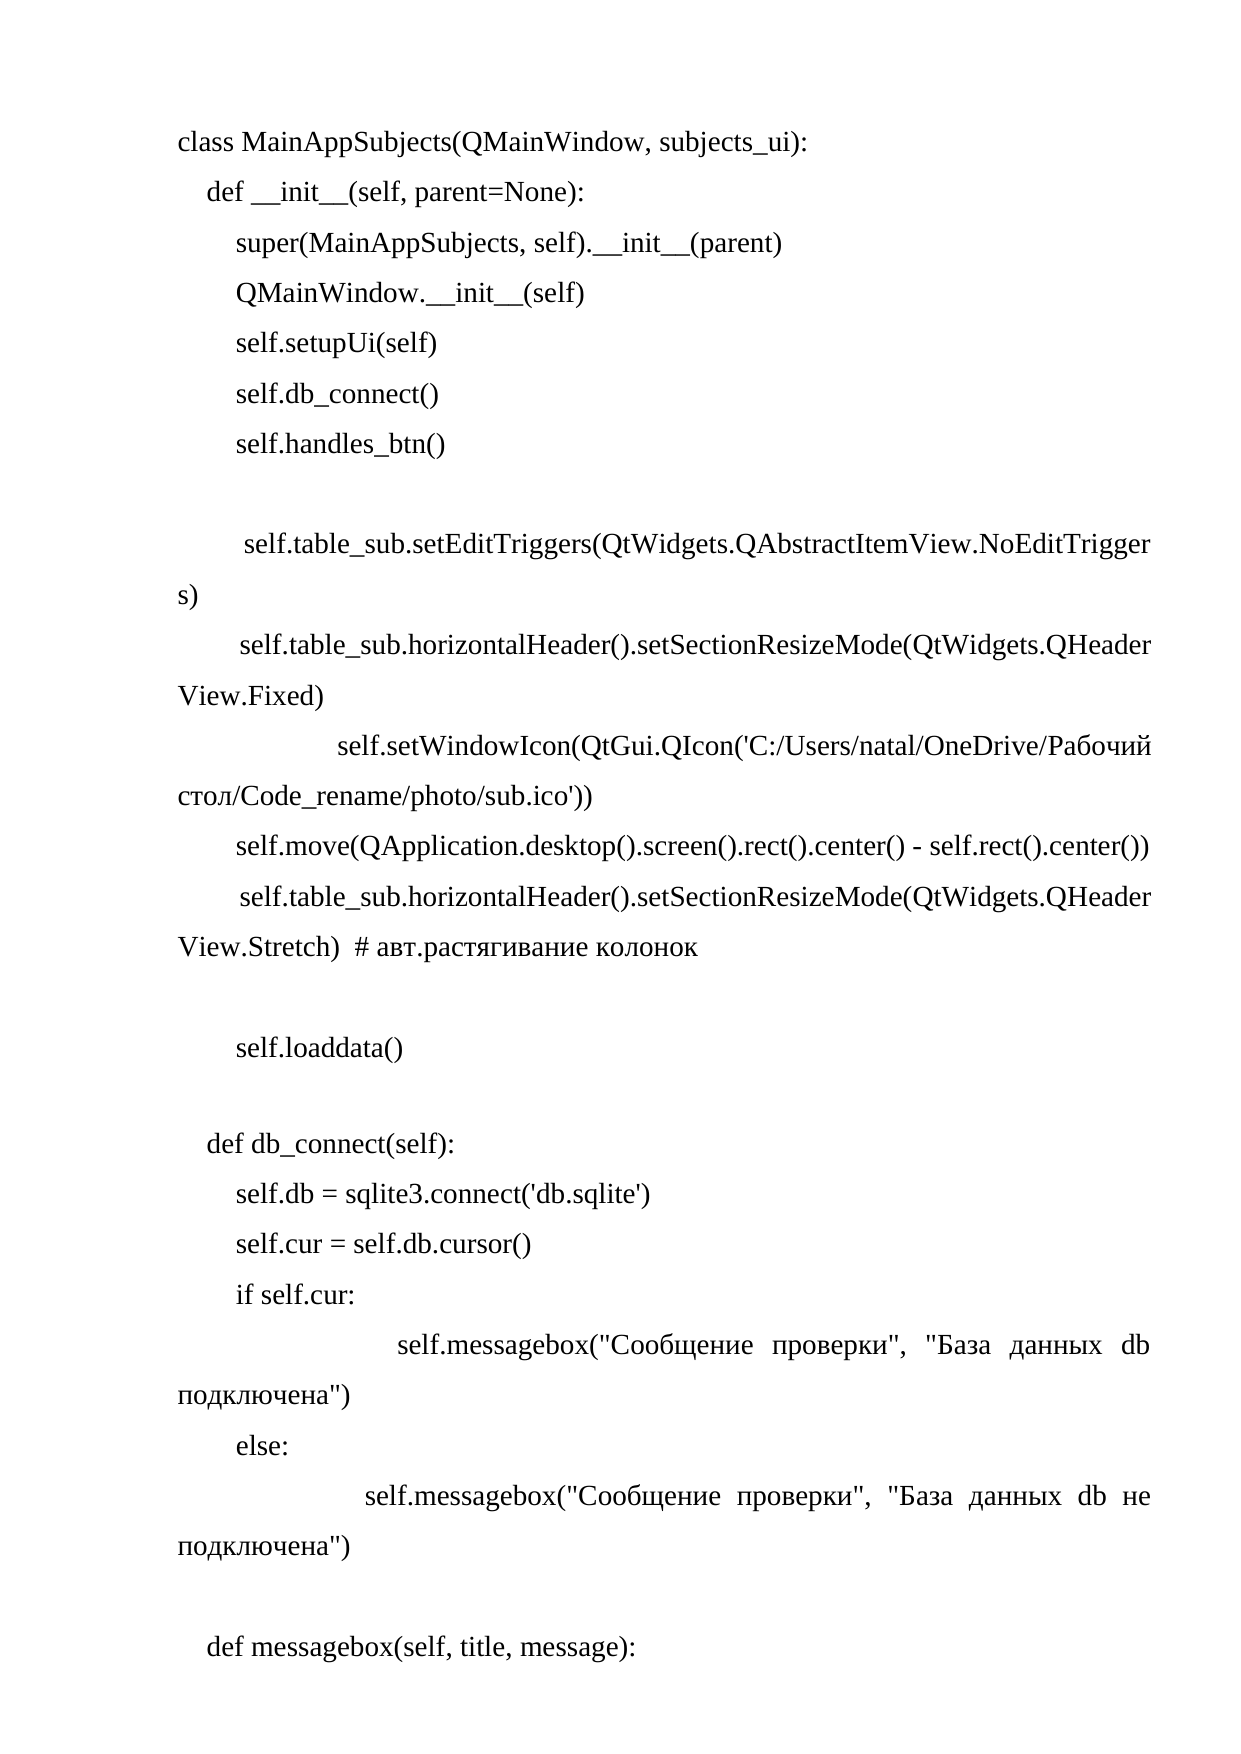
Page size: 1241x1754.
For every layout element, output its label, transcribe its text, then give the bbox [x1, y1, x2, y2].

text self.table_sub.setEditTriggers(QtWidgets.QAbstractItemView.NoEditTriggers) [177, 527, 1152, 611]
text def db_connect(self): [177, 1126, 1152, 1159]
text self.table_sub.horizontalHeader().setSectionResizeMode(QtWidgets.QHeaderView.Fixed) [177, 627, 1152, 711]
text self.db_connect() [177, 376, 1152, 409]
text else: [177, 1428, 1152, 1461]
text self.loaddata() [177, 1030, 1152, 1063]
text if self.cur: [177, 1277, 1152, 1310]
text self.setupUi(self) [177, 325, 1152, 359]
text self.setWindowIcon(QtGui.QIcon('C:/Users/natal/OneDrive/Рабочий стол/Code_rename/photo/sub.ico')) [177, 728, 1152, 812]
text self.cur = self.db.cursor() [177, 1226, 1152, 1260]
text self.handles_btn() [177, 426, 1152, 459]
text self.db = sqlite3.connect('db.sqlite') [177, 1176, 1152, 1210]
text self.move(QApplication.desktop().screen().rect().center() - self.rect().center()) [177, 828, 1152, 862]
text self.table_sub.horizontalHeader().setSectionResizeMode(QtWidgets.QHeaderView.Stretch) # авт.растягивание колонок [177, 879, 1152, 963]
text self.messagebox("Сообщение проверки", "База данных db подключена") [177, 1327, 1152, 1411]
text class MainAppSubjects(QMainWindow, subjects_ui): [177, 124, 1152, 158]
text def messagebox(self, title, message): [177, 1629, 1152, 1662]
text QMainWindow.__init__(self) [177, 275, 1152, 309]
text self.messagebox("Сообщение проверки", "База данных db не подключена") [177, 1478, 1152, 1562]
text super(MainAppSubjects, self).__init__(parent) [177, 225, 1152, 258]
text def __init__(self, parent=None): [177, 174, 1152, 208]
